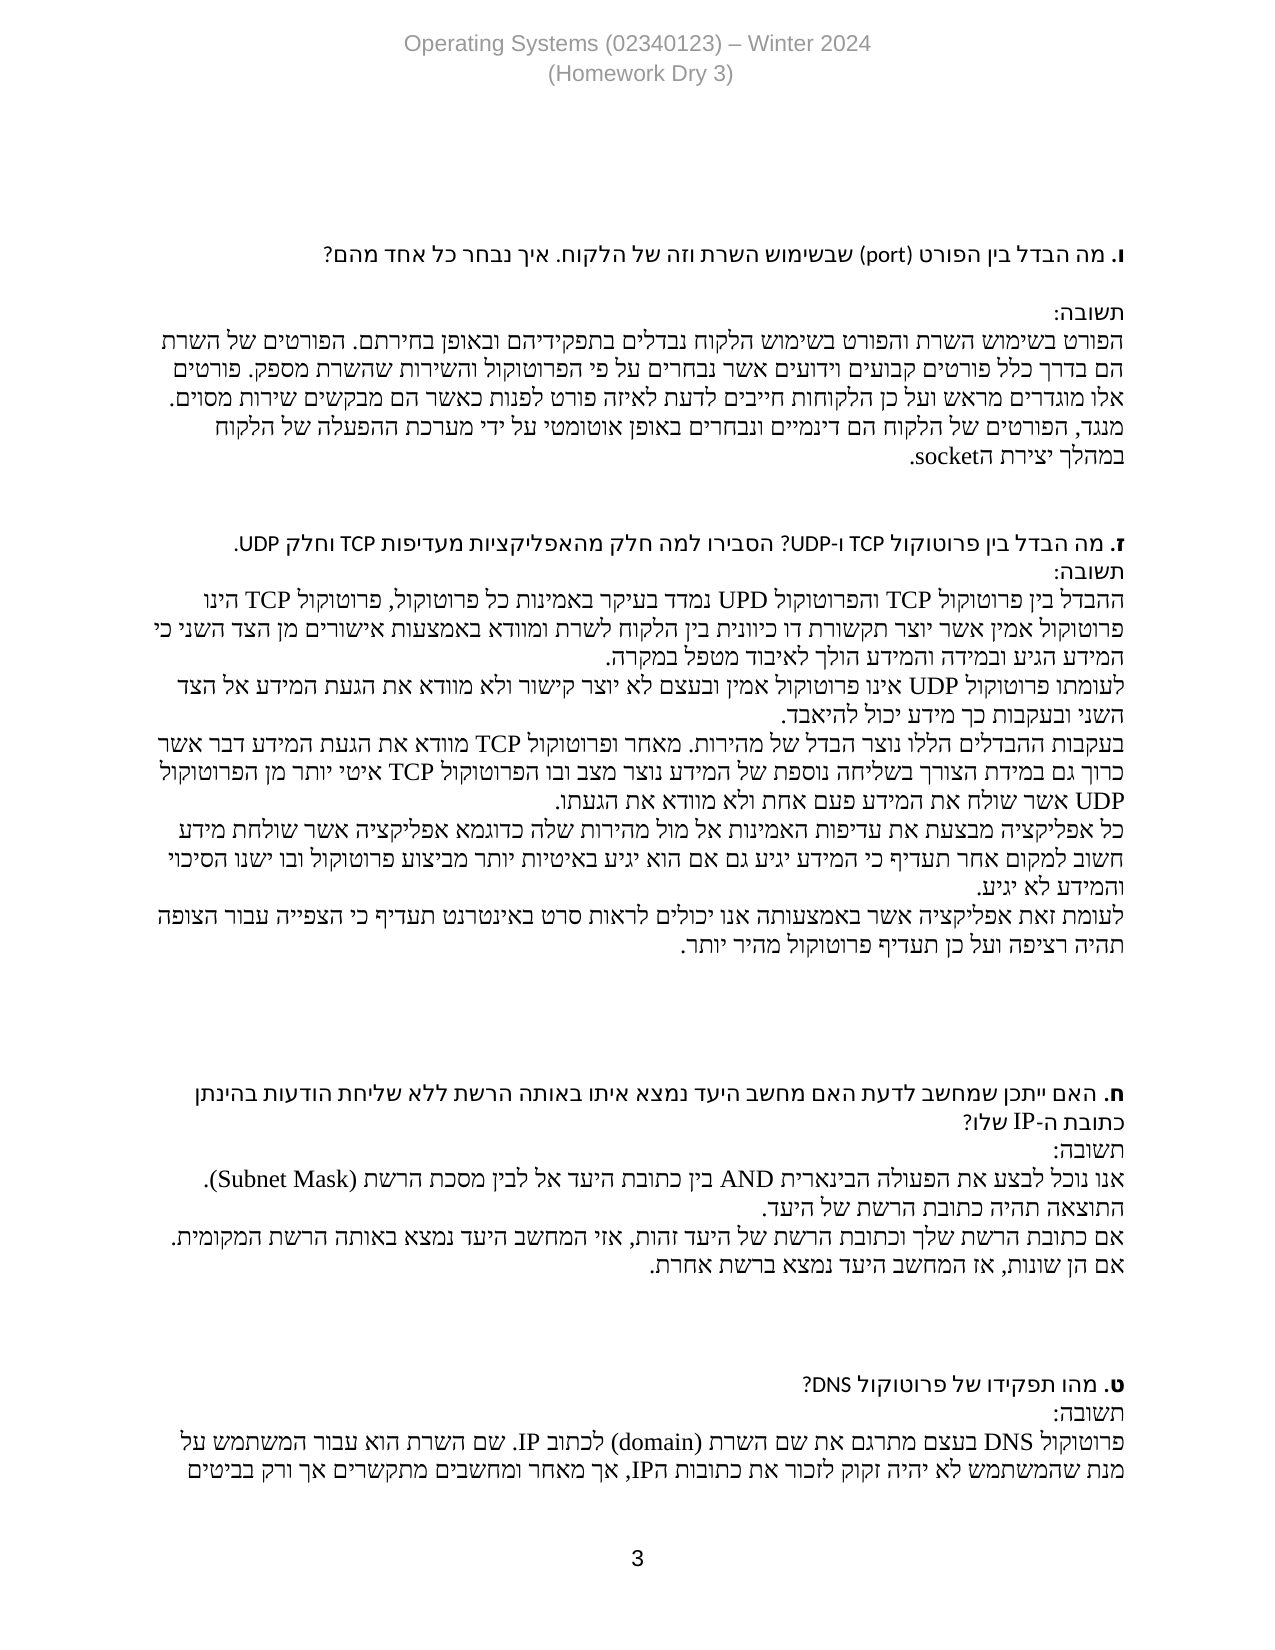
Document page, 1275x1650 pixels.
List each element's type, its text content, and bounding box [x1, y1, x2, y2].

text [150, 1370, 1125, 1484]
text תשובה: הפורט בשימוש השרת והפורט בשימוש הלקוח נבדלים בתפקידיהם ובאופן בחירתם. הפורטים של השרת הם בדרך כלל פורטים קבועים וידועים אשר נבחרים על פי הפרוטוקול והשירות שהשרת מספק. פורטים אלו מוגדרים מראש ועל כן הלקוחות חייבים לדעת לאיזה פורט לפנות כאשר הם מבקשים שירות מסוים.מנגד, הפורטים של הלקוח הם דינמיים ונבחרים באופן אוטומטי על ידי מערכת ההפעלה של הלקוח במהלך יצירת הsocket. [150, 298, 1125, 469]
text תשובה: אנו נוכל לבצע את הפעולה הבינארית AND בין כתובת היעד אל לבין מסכת הרשת (Subnet Mask). התוצאה תהיה כתובת הרשת של היעד. אם כתובת הרשת שלך וכתובת הרשת של היעד זהות, אזי המחשב היעד נמצא באותה הרשת המקומית. אם הן שונות, אז המחשב היעד נמצא ברשת אחרת. [150, 1136, 1125, 1279]
text ו. מה הבדל בין הפורט (port) שבשימוש השרת וזה של הלקוח. איך נבחר כל אחד מהם? [150, 241, 1125, 269]
text תשובה: ההבדל בין פרוטוקול TCP והפרוטוקול UPD נמדד בעיקר באמינות כל פרוטוקול, פרוטוקול TCP הינו פרוטוקול אמין אשר יוצר תקשורת דו כיוונית בין הלקוח לשרת ומוודא באמצעות אישורים מן הצד השני כי המידע הגיע ובמידה והמידע הולך לאיבוד מטפל במקרה. לעומתו פרוטוקול UDP אינו פרוטוקול אמין ובעצם לא יוצר קישור ולא מוודא את הגעת המידע אל הצד השני ובעקבות כך מידע יכול להיאבד. בעקבות ההבדלים הללו נוצר הבדל של מהירות. מאחר ופרוטוקול TCP מוודא את הגעת המידע דבר אשר כרוך גם במידת הצורך בשליחה נוספת של המידע נוצר מצב ובו הפרוטוקול TCP איטי יותר מן הפרוטוקול UDP אשר שולח את המידע פעם אחת ולא מוודא את הגעתו. כל אפליקציה מבצעת את עדיפות האמינות אל מול מהירות שלה כדוגמא אפליקציה אשר שולחת מידע חשוב למקום אחר תעדיף כי המידע יגיע גם אם הוא יגיע באיטיות יותר מביצוע פרוטוקול ובו ישנו הסיכוי והמידע לא יגיע. לעומת זאת אפליקציה אשר באמצעותה אנו יכולים לראות סרט באינטרנט תעדיף כי הצפייה עבור הצופה תהיה רציפה ועל כן תעדיף פרוטוקול מהיר יותר. [150, 557, 1125, 959]
text ח. האם ייתכן שמחשב לדעת האם מחשב היעד נמצא איתו באותה הרשת ללא שליחת הודעות בהינתן כתובת ה- שלו? [150, 1079, 1125, 1136]
text ז. מה הבדל בין פרוטוקול TCP ו-UDP? הסבירו למה חלק מהאפליקציות מעדיפות TCP וחלק UDP. [150, 529, 1125, 557]
